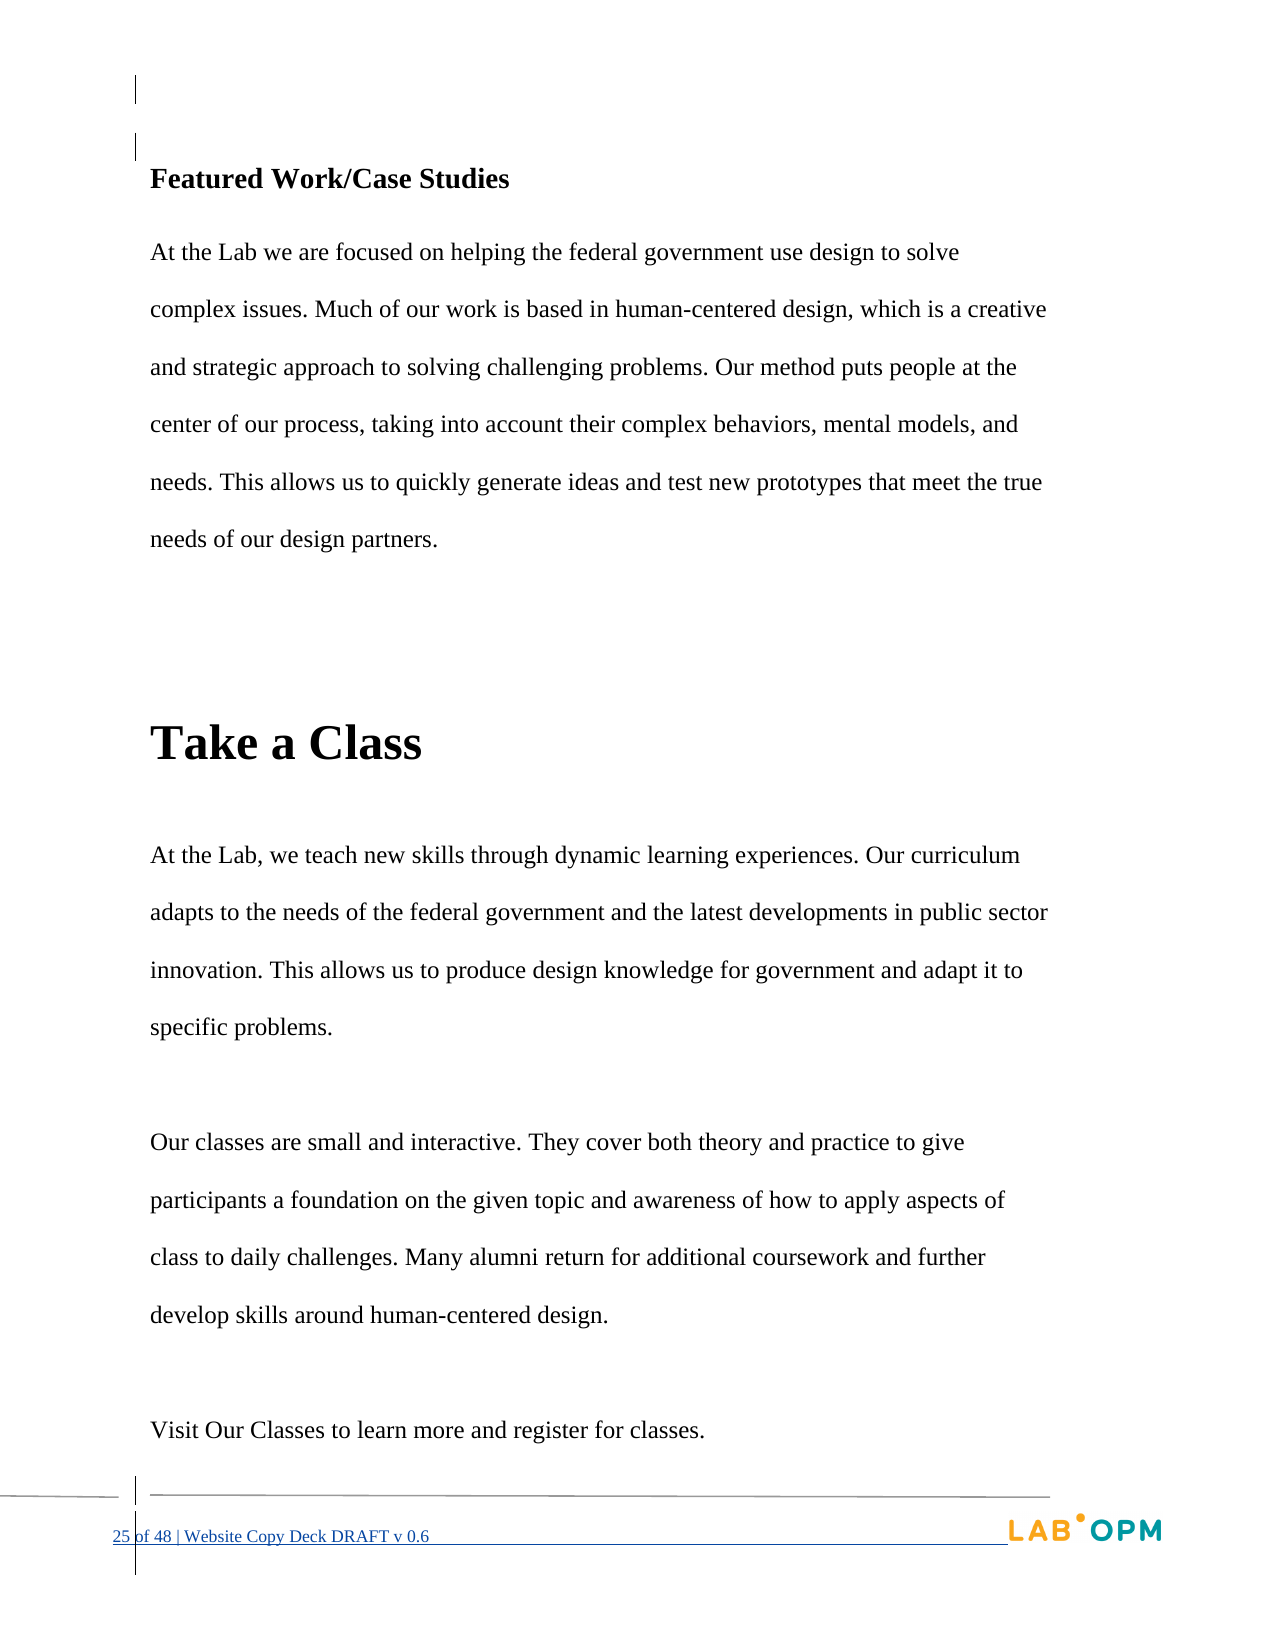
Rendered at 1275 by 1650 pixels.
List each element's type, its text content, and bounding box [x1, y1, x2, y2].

text At the Lab we are focused on helping the federal government use design to solve complex issues. Much of our work is based in human-centered design, which is a creative and strategic approach to solving challenging problems. Our method puts people at the center of our process, taking into account their complex behaviors, mental models, and needs. This allows us to quickly generate ideas and test new prototypes that meet the true needs of our design partners. [150, 237, 1050, 553]
text At the Lab, we teach new skills through dynamic learning experiences. Our curriculum adapts to the needs of the federal government and the latest developments in public sector innovation. This allows us to produce design knowledge for government and adapt it to specific problems. [150, 840, 1050, 1041]
text Our classes are small and interactive. They cover both theory and practice to give participants a foundation on the given topic and awareness of how to apply aspects of class to daily challenges. Many alumni return for additional coursework and further develop skills around human-centered design. [150, 1070, 1050, 1329]
subtitle Featured Work/Case Studies [150, 161, 1050, 195]
picture [1007, 1511, 1163, 1543]
subtitle Take a Class [150, 712, 1050, 770]
text Visit Our Classes to learn more and register for classes. [150, 1357, 1050, 1444]
